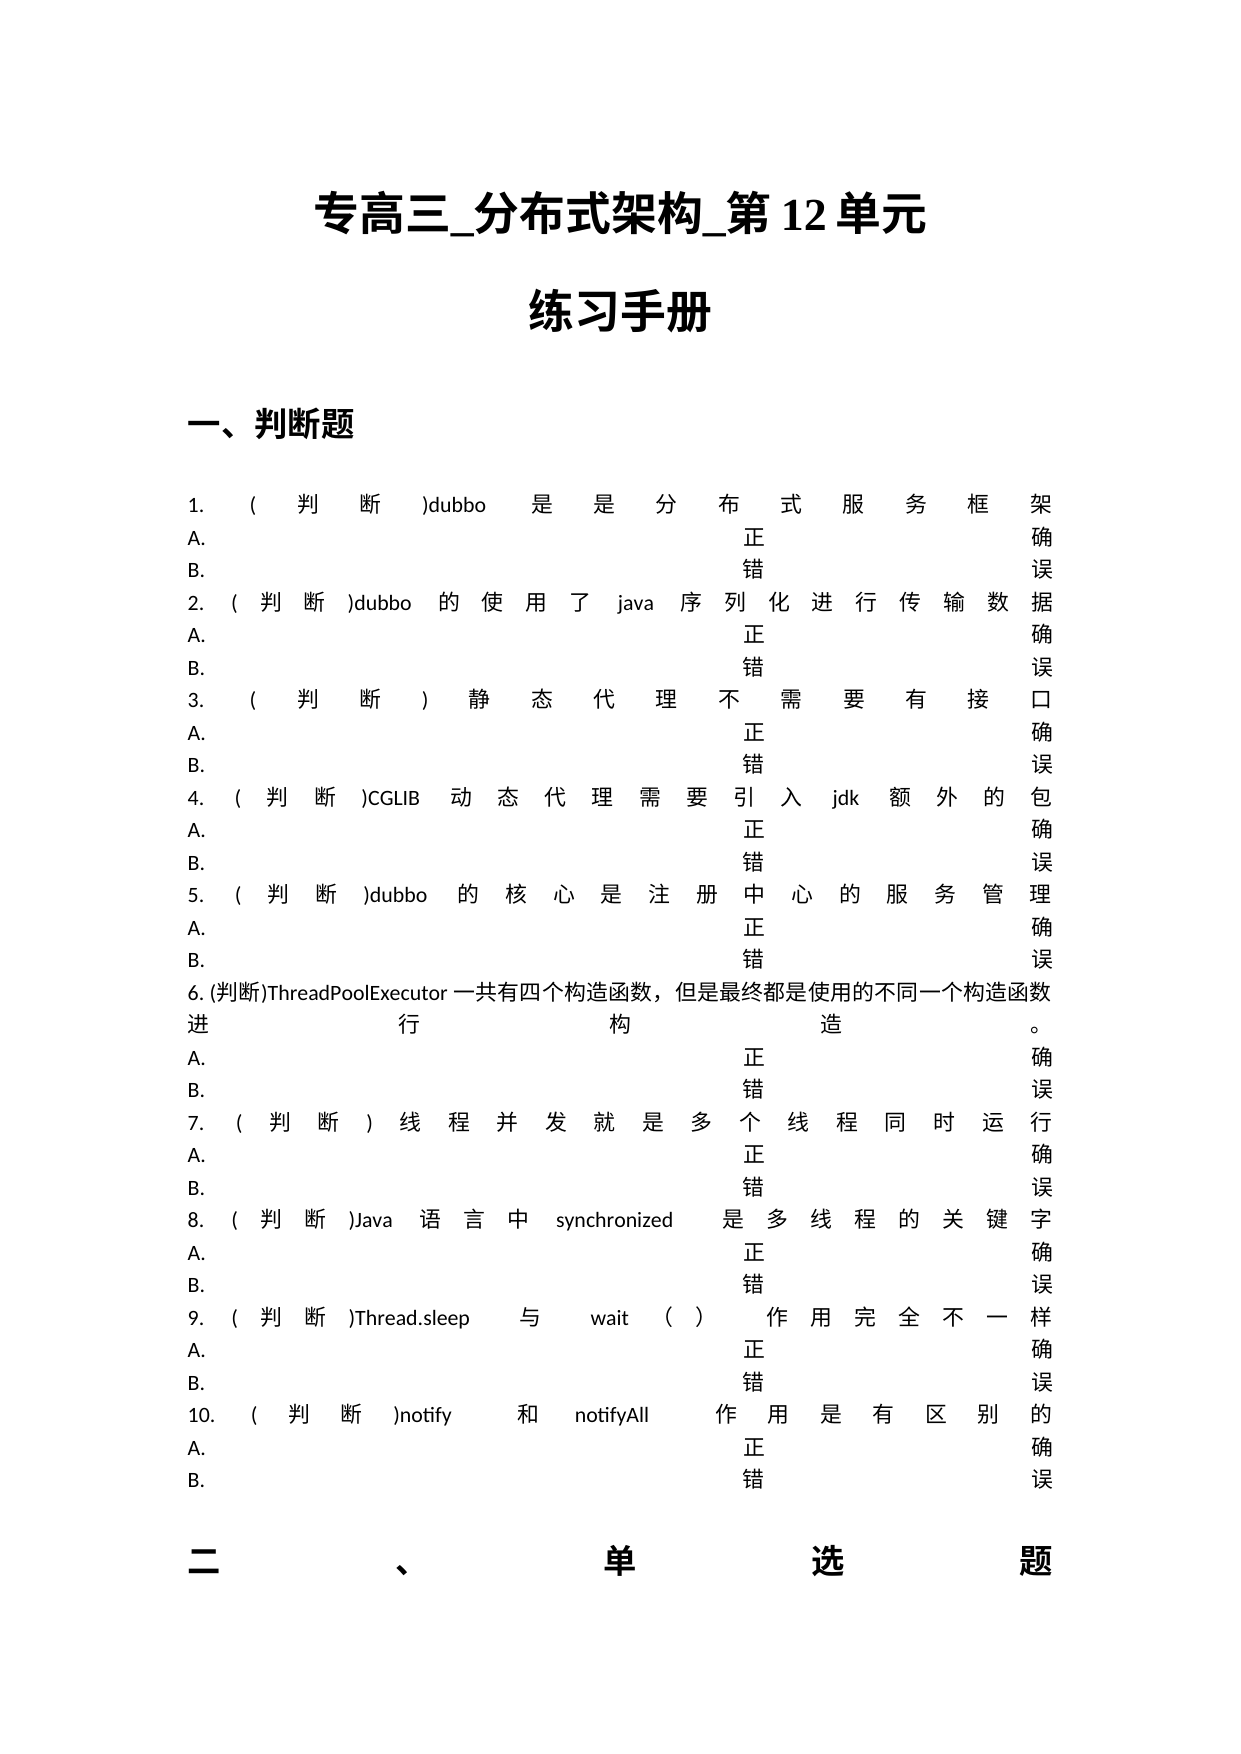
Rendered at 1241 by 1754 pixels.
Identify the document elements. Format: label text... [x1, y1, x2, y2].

text 练习手册 [187, 259, 1053, 357]
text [187, 454, 1053, 1592]
text 专高三_分布式架构_第12单元 [187, 162, 1053, 259]
text 一、判断题 [187, 389, 1053, 454]
